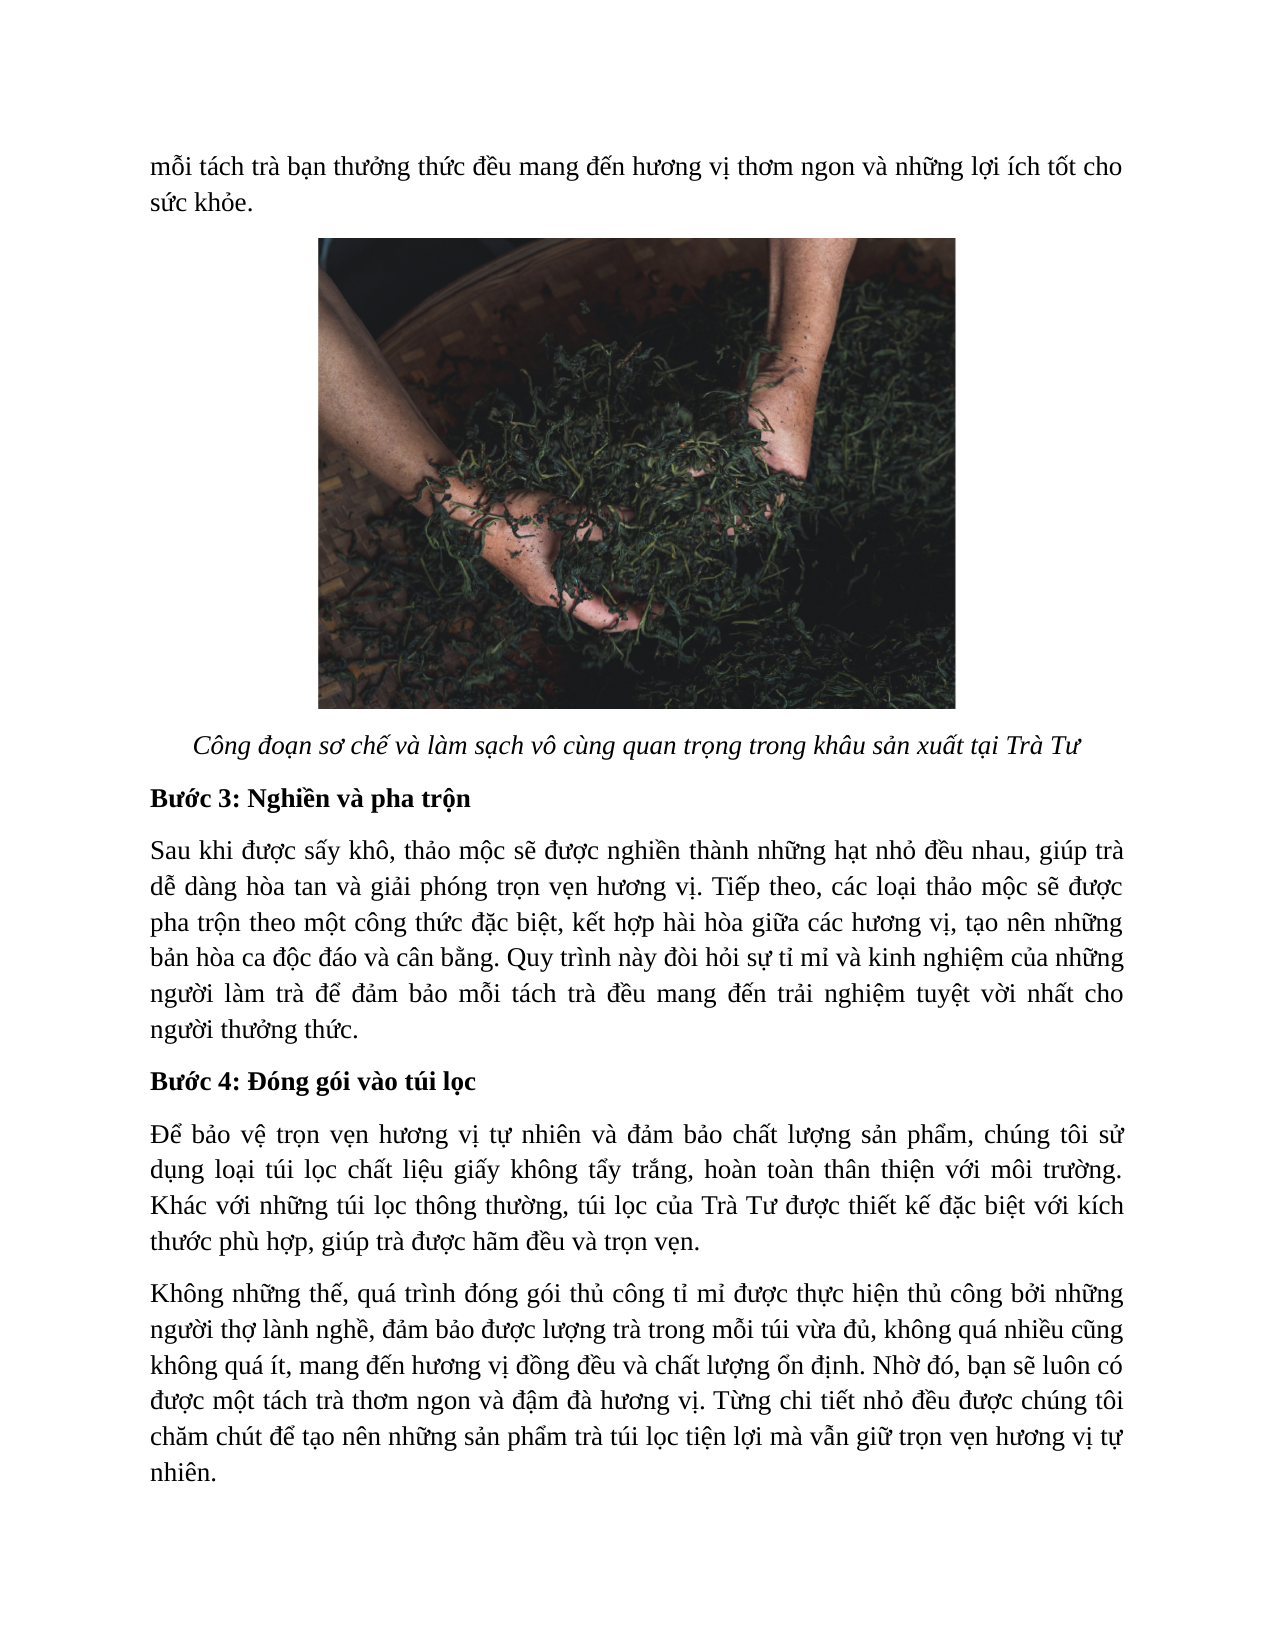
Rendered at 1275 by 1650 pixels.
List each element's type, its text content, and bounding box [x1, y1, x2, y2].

text Để bảo vệ trọn vẹn hương vị tự nhiên và đảm bảo chất lượng sản phẩm, chúng tôi sử dụng loại túi lọc chất liệu giấy không tẩy trắng, hoàn toàn thân thiện với môi trường. Khác với những túi lọc thông thường, túi lọc của Trà Tư được thiết kế đặc biệt với kích thước phù hợp, giúp trà được hãm đều và trọn vẹn. [150, 1118, 1125, 1256]
text Bước 4: Đóng gói vào túi lọc [150, 1065, 1125, 1096]
text Không những thế, quá trình đóng gói thủ công tỉ mỉ được thực hiện thủ công bởi những người thợ lành nghề, đảm bảo được lượng trà trong mỗi túi vừa đủ, không quá nhiều cũng không quá ít, mang đến hương vị đồng đều và chất lượng ổn định. Nhờ đó, bạn sẽ luôn có được một tách trà thơm ngon và đậm đà hương vị. Từng chi tiết nhỏ đều được chúng tôi chăm chút để tạo nên những sản phẩm trà túi lọc tiện lợi mà vẫn giữ trọn vẹn hương vị tự nhiên. [150, 1277, 1125, 1487]
text Bước 3: Nghiền và pha trộn [150, 782, 1125, 813]
text Sau khi được sấy khô, thảo mộc sẽ được nghiền thành những hạt nhỏ đều nhau, giúp trà dễ dàng hòa tan và giải phóng trọn vẹn hương vị. Tiếp theo, các loại thảo mộc sẽ được pha trộn theo một công thức đặc biệt, kết hợp hài hòa giữa các hương vị, tạo nên những bản hòa ca độc đáo và cân bằng. Quy trình này đòi hỏi sự tỉ mỉ và kinh nghiệm của những người làm trà để đảm bảo mỗi tách trà đều mang đến trải nghiệm tuyệt vời nhất cho người thưởng thức. [150, 834, 1125, 1044]
text Công đoạn sơ chế và làm sạch vô cùng quan trọng trong khâu sản xuất tại Trà Tư [150, 729, 1125, 761]
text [150, 150, 1125, 217]
picture [318, 238, 957, 709]
